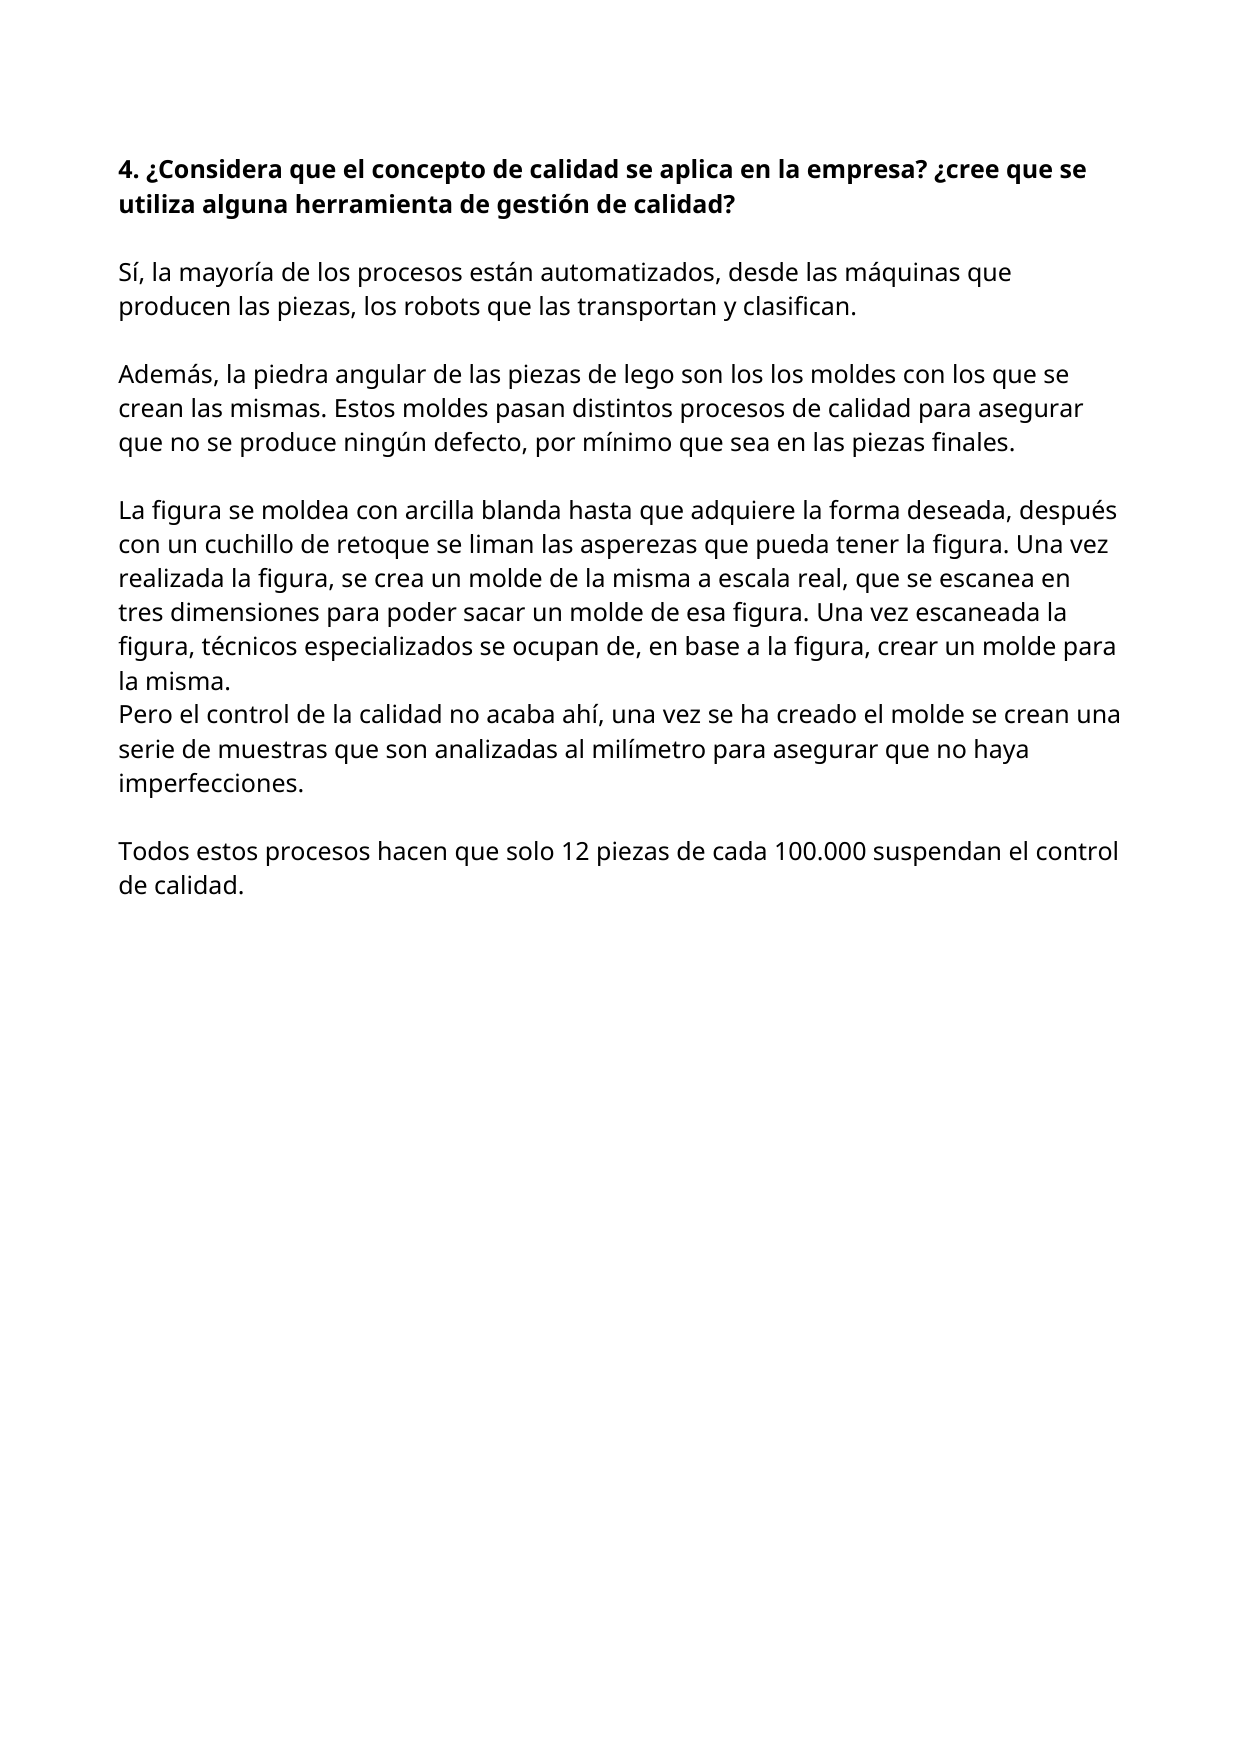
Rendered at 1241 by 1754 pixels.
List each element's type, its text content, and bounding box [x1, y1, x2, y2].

text Pero el control de la calidad no acaba ahí, una vez se ha creado el molde se crean una serie de muestras que son analizadas al milímetro para asegurar que no haya imperfecciones. [118, 697, 1122, 799]
text utiliza alguna herramienta de gestión de calidad? [118, 186, 1122, 220]
text Además, la piedra angular de las piezas de lego son los los moldes con los que se crean las mismas. Estos moldes pasan distintos procesos de calidad para asegurar que no se produce ningún defecto, por mínimo que sea en las piezas finales. [118, 357, 1122, 459]
text Todos estos procesos hacen que solo 12 piezas de cada 100.000 suspendan el control de calidad. [118, 833, 1122, 902]
text 4. ¿Considera que el concepto de calidad se aplica en la empresa? ¿cree que se [118, 152, 1122, 186]
text La figura se moldea con arcilla blanda hasta que adquiere la forma deseada, después con un cuchillo de retoque se liman las asperezas que pueda tener la figura. Una vez realizada la figura, se crea un molde de la misma a escala real, que se escanea en tres dimensiones para poder sacar un molde de esa figura. Una vez escaneada la figura, técnicos especializados se ocupan de, en base a la figura, crear un molde para la misma. [118, 493, 1122, 697]
text Sí, la mayoría de los procesos están automatizados, desde las máquinas que producen las piezas, los robots que las transportan y clasifican. [118, 254, 1122, 322]
